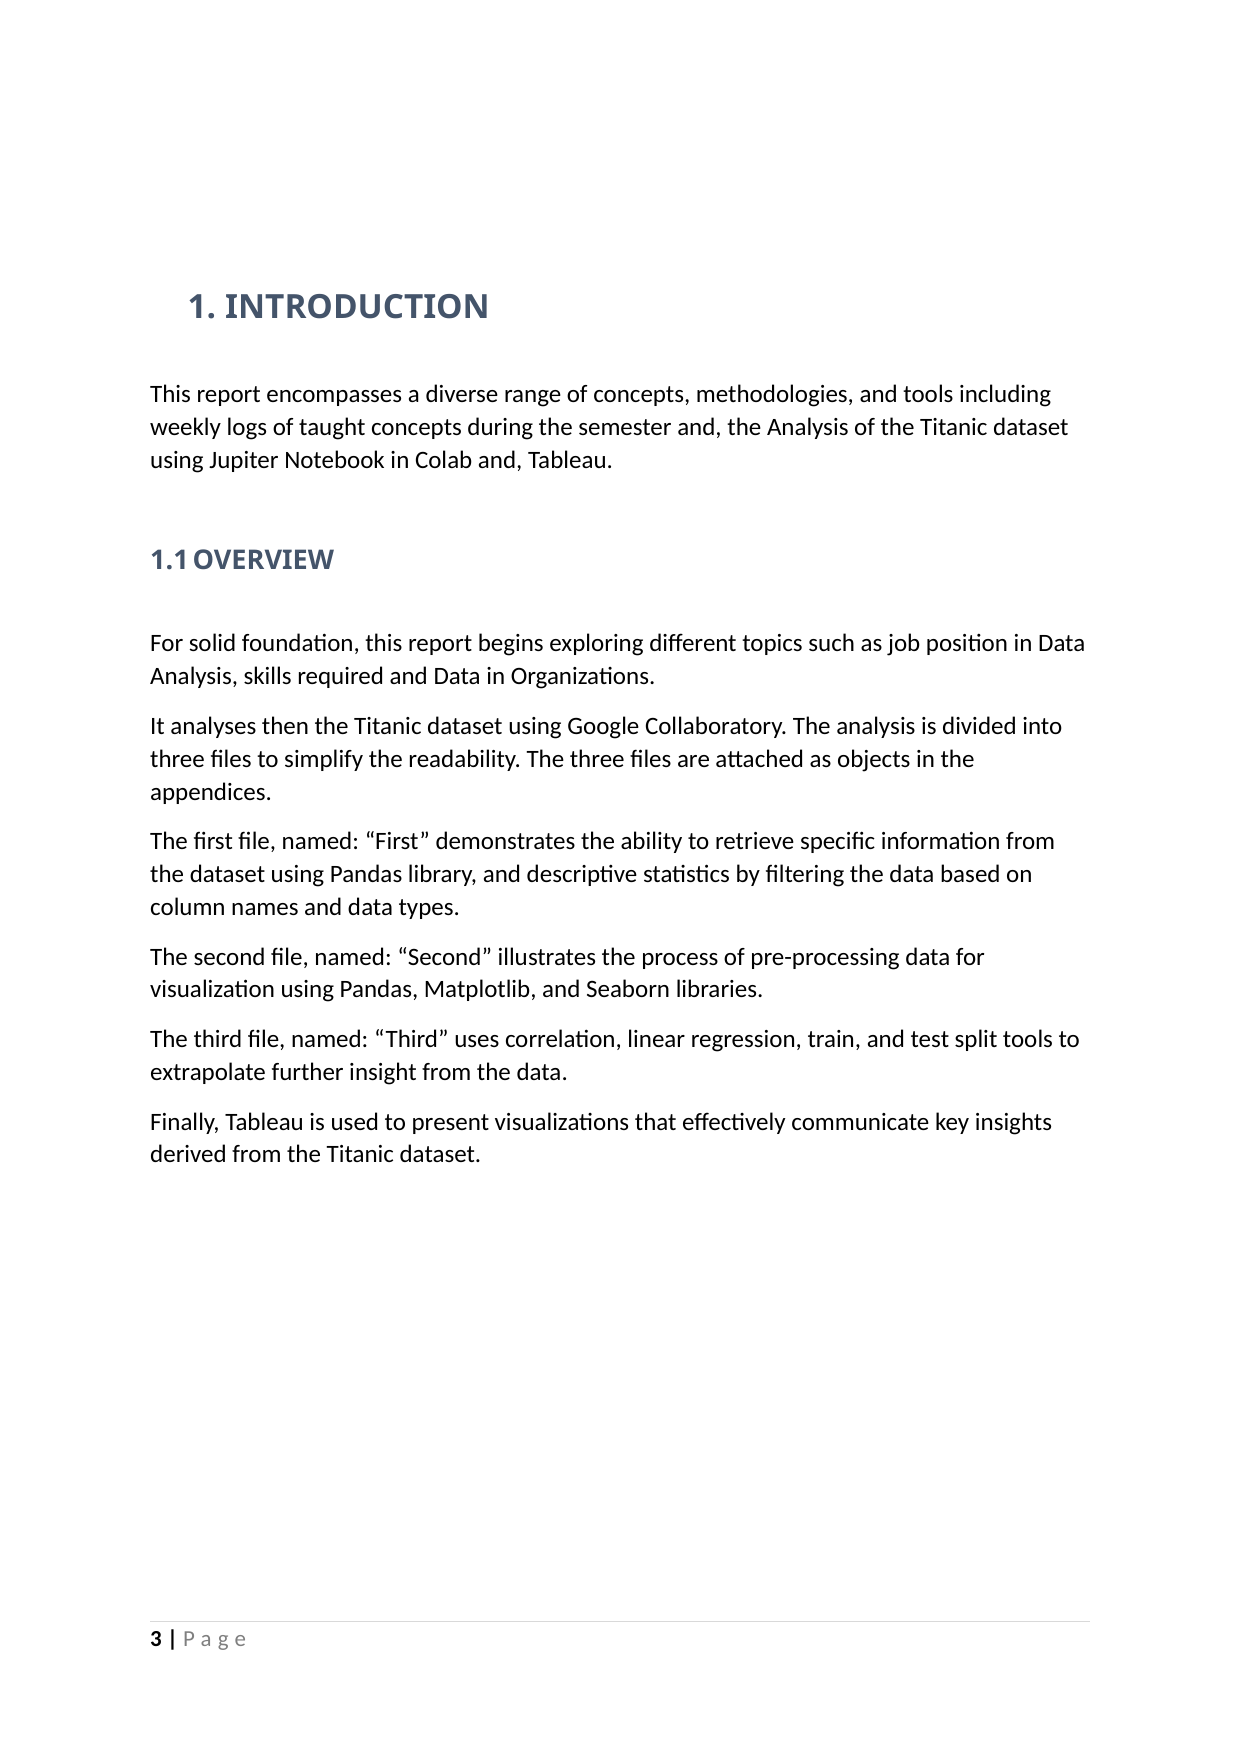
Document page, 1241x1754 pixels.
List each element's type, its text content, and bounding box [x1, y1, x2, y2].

text The first file, named: “First” demonstrates the ability to retrieve specific information from the dataset using Pandas library, and descriptive statistics by filtering the data based on column names and data types. [150, 825, 1090, 922]
text This report encompasses a diverse range of concepts, methodologies, and tools including weekly logs of taught concepts during the semester and, the Analysis of the Titanic dataset using Jupiter Notebook in Colab and, Tableau. [150, 378, 1090, 475]
text The third file, named: “Third” uses correlation, linear regression, train, and test split tools to extrapolate further insight from the data. [150, 1023, 1090, 1087]
subtitle INTRODUCTION [187, 282, 1090, 328]
text Finally, Tableau is used to present visualizations that effectively communicate key insights derived from the Titanic dataset. [150, 1106, 1090, 1169]
text The second file, named: “Second” illustrates the process of pre-processing data for visualization using Pandas, Matplotlib, and Seaborn libraries. [150, 941, 1090, 1004]
text It analyses then the Titanic dataset using Google Collaboratory. The analysis is divided into three files to simplify the readability. The three files are attached as objects in the appendices. [150, 710, 1090, 806]
subtitle OVERVIEW [150, 541, 1090, 577]
text For solid foundation, this report begins exploring different topics such as job position in Data Analysis, skills required and Data in Organizations. [150, 627, 1090, 691]
